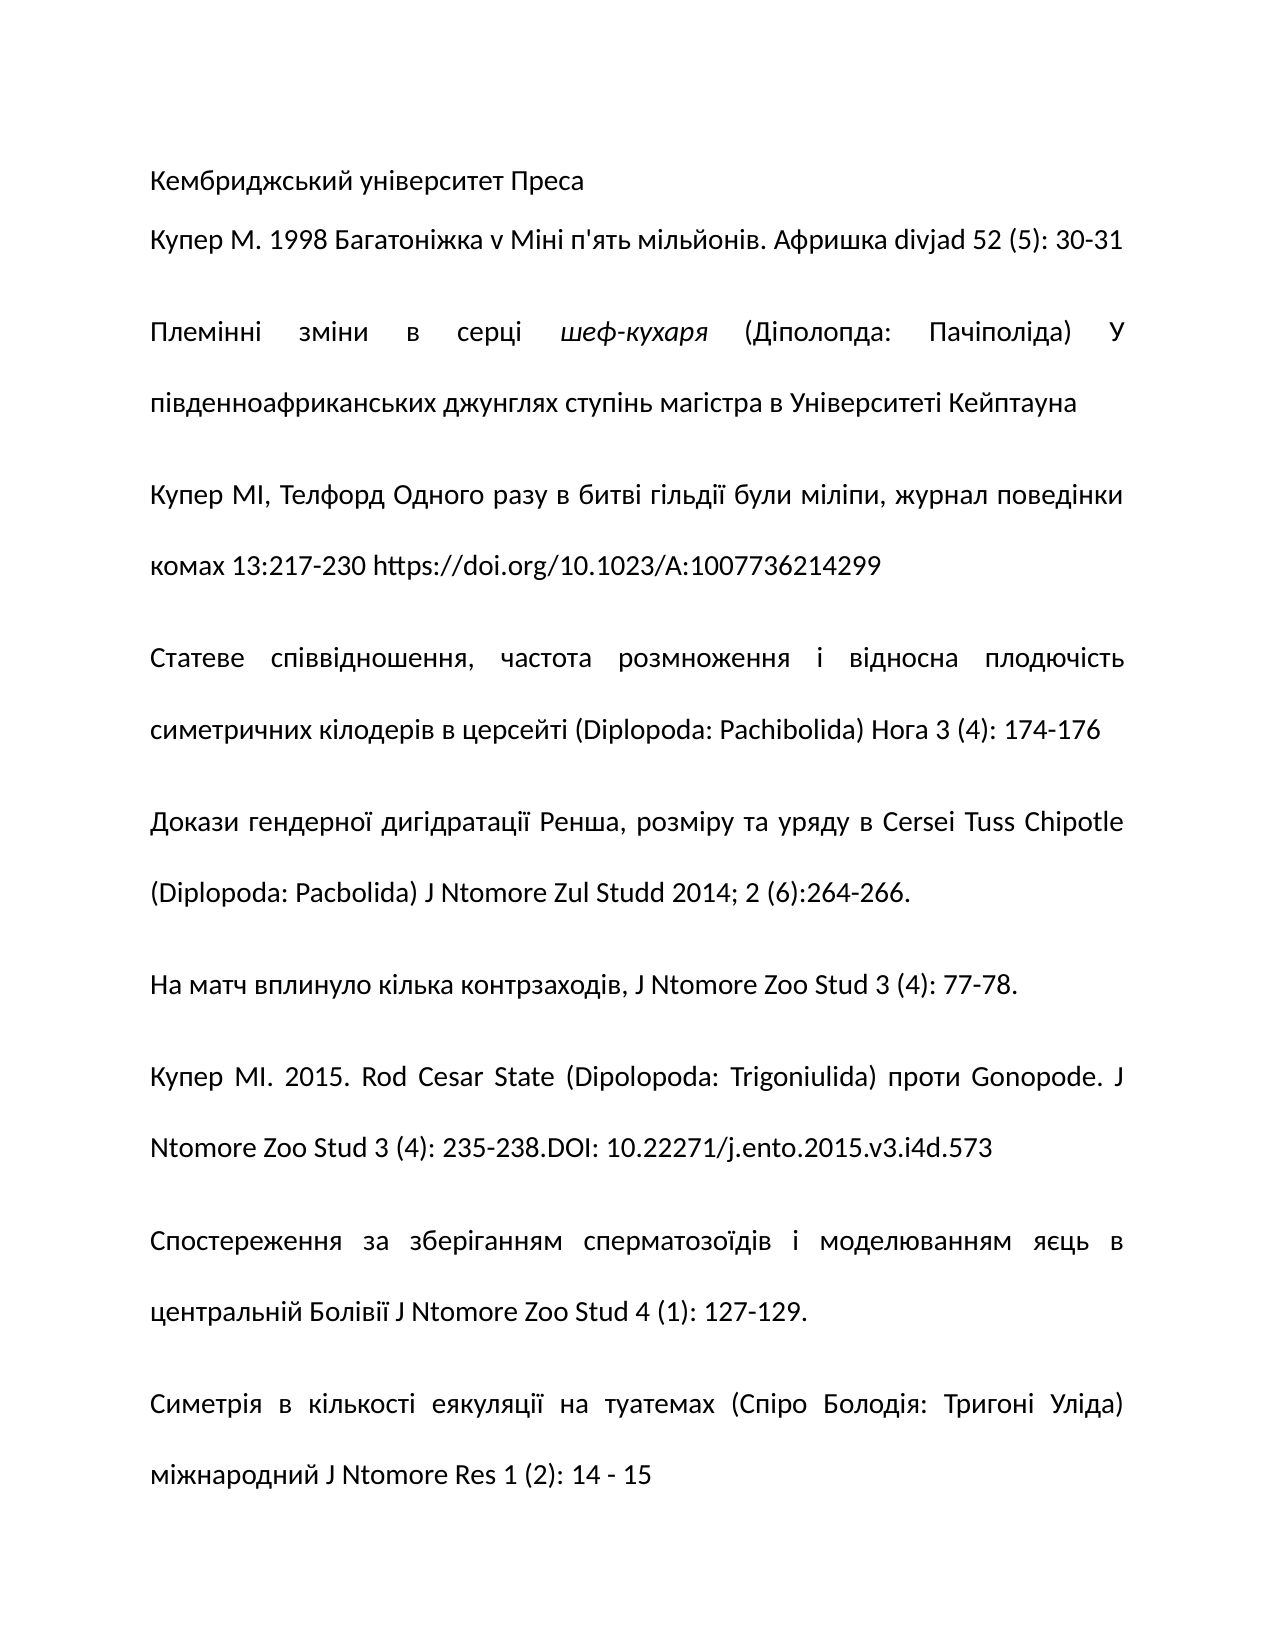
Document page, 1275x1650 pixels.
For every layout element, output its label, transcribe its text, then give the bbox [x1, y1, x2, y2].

text Купер МІ, Телфорд Одного разу в битві гільдії були міліпи, журнал поведінки комах 13:217-230 https://doi.org/10.1023/A:1007736214299 [150, 476, 1125, 583]
text Купер MI. 2015. Rod Cesar State (Dipolopoda: Trigoniulida) проти Gonopode. J Ntomore Zoo Stud 3 (4): 235-238.DOI: 10.22271/j.ento.2015.v3.i4d.573 [150, 1058, 1125, 1165]
text Спостереження за зберіганням сперматозоїдів і моделюванням яєць в центральній Болівії J Ntomore Zoo Stud 4 (1): 127-129. [150, 1222, 1125, 1328]
text Племінні зміни в серці шеф-кухаря (Діполопда: Пачіполіда) У південноафриканських джунглях ступінь магістра в Університеті Кейптауна [150, 313, 1125, 420]
text Докази гендерної дигідратації Ренша, розміру та уряду в Cersei Tuss Chipotle (Diplopoda: Pacbolida) J Ntomore Zul Studd 2014; 2 (6):264-266. [150, 803, 1125, 910]
text Симетрія в кількості еякуляції на туатемах (Спіро Болодія: Тригоні Уліда) міжнародний J Ntomore Res 1 (2): 14 - 15 [150, 1385, 1125, 1492]
text Статеве співвідношення, частота розмноження і відносна плодючість симетричних кілодерів в церсейті (Diplopoda: Pachibolida) Нога 3 (4): 174-176 [150, 639, 1125, 746]
text На матч вплинуло кілька контрзаходів, J Ntomore Zoo Stud 3 (4): 77-78. [150, 966, 1125, 1002]
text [150, 150, 1125, 200]
text Купер М. 1998 Багатоніжка v Міні п'ять мільйонів. Афришка divjad 52 (5): 30-31 [150, 221, 1125, 256]
